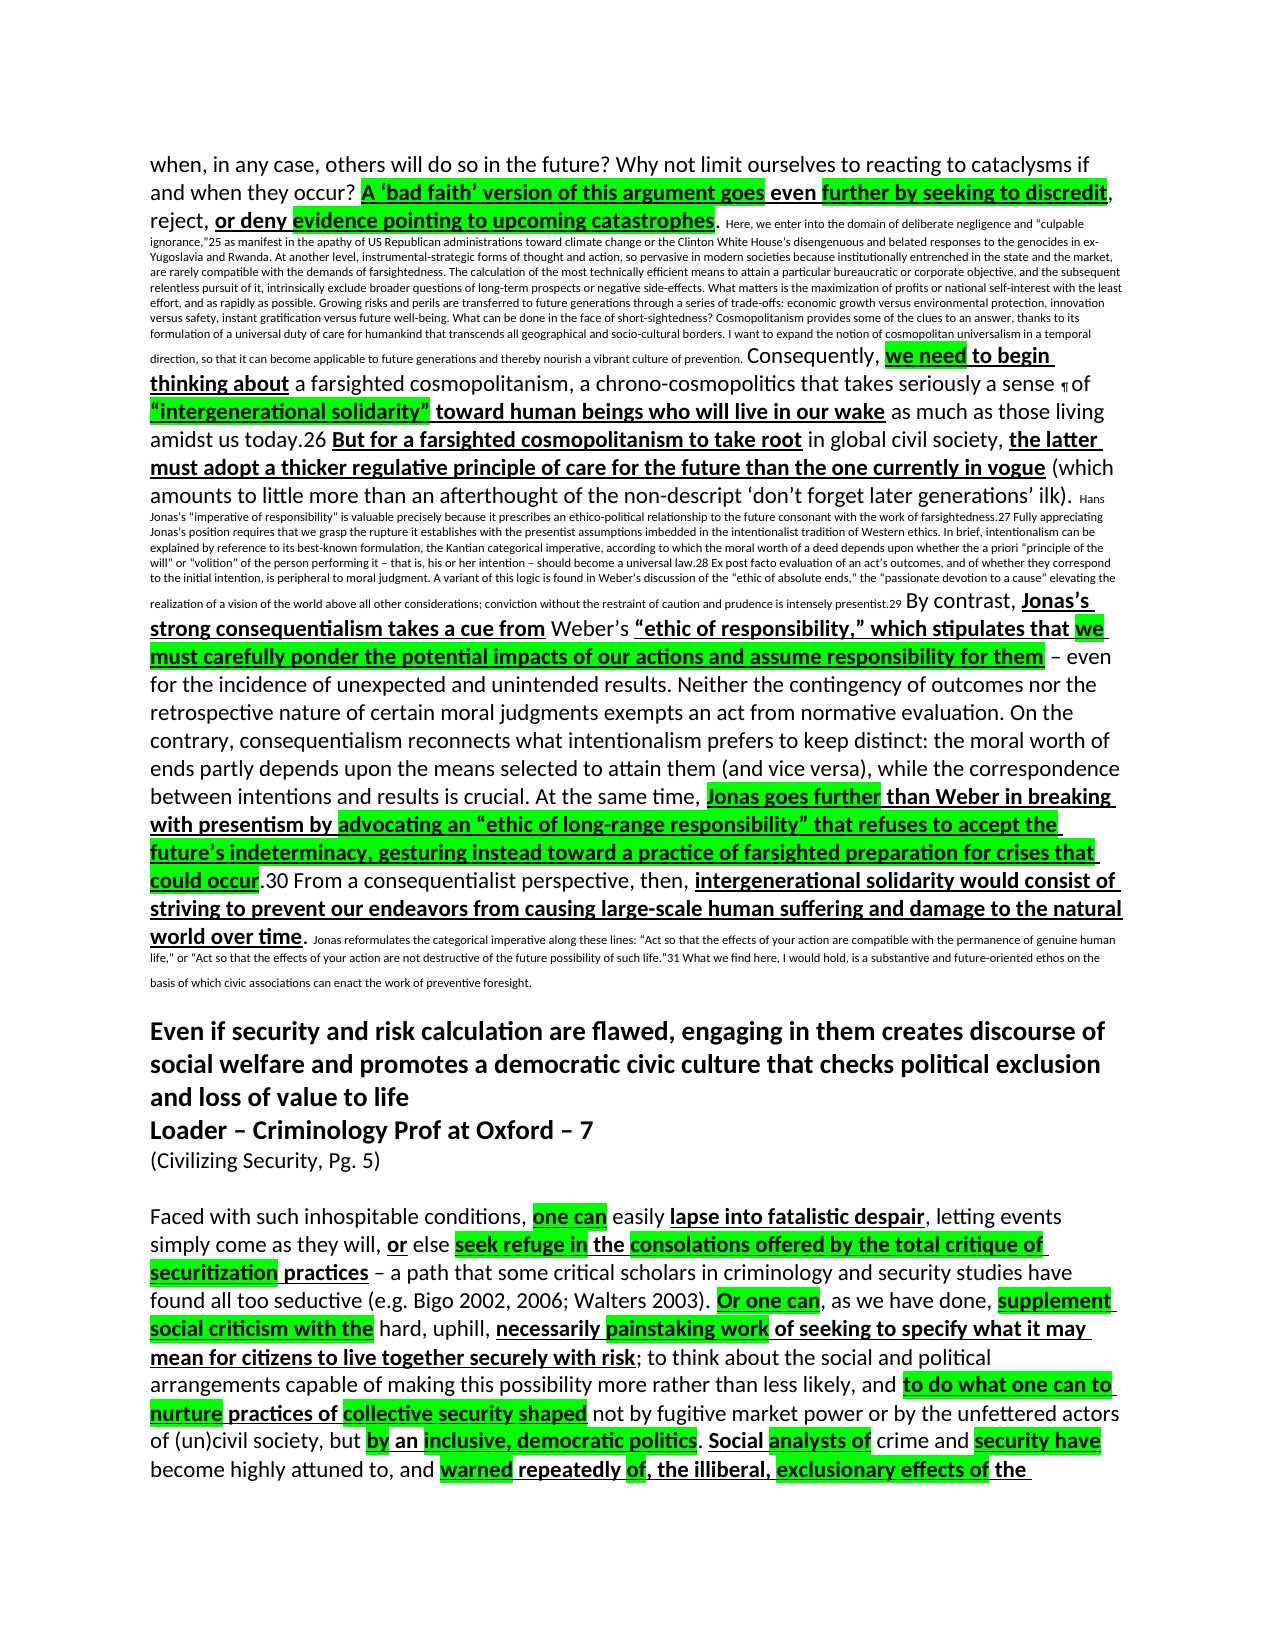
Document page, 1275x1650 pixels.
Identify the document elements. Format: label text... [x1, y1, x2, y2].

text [150, 150, 1125, 993]
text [150, 1202, 1125, 1483]
subtitle Even if security and risk calculation are flawed, engaging in them creates discourse of social welfare and promotes a democratic civic culture that checks political exclusion and loss of value to life [150, 1014, 1125, 1113]
text Loader – Criminology Prof at Oxford – 7 [150, 1113, 1125, 1146]
text (Civilizing Security, Pg. 5) [150, 1146, 1125, 1174]
